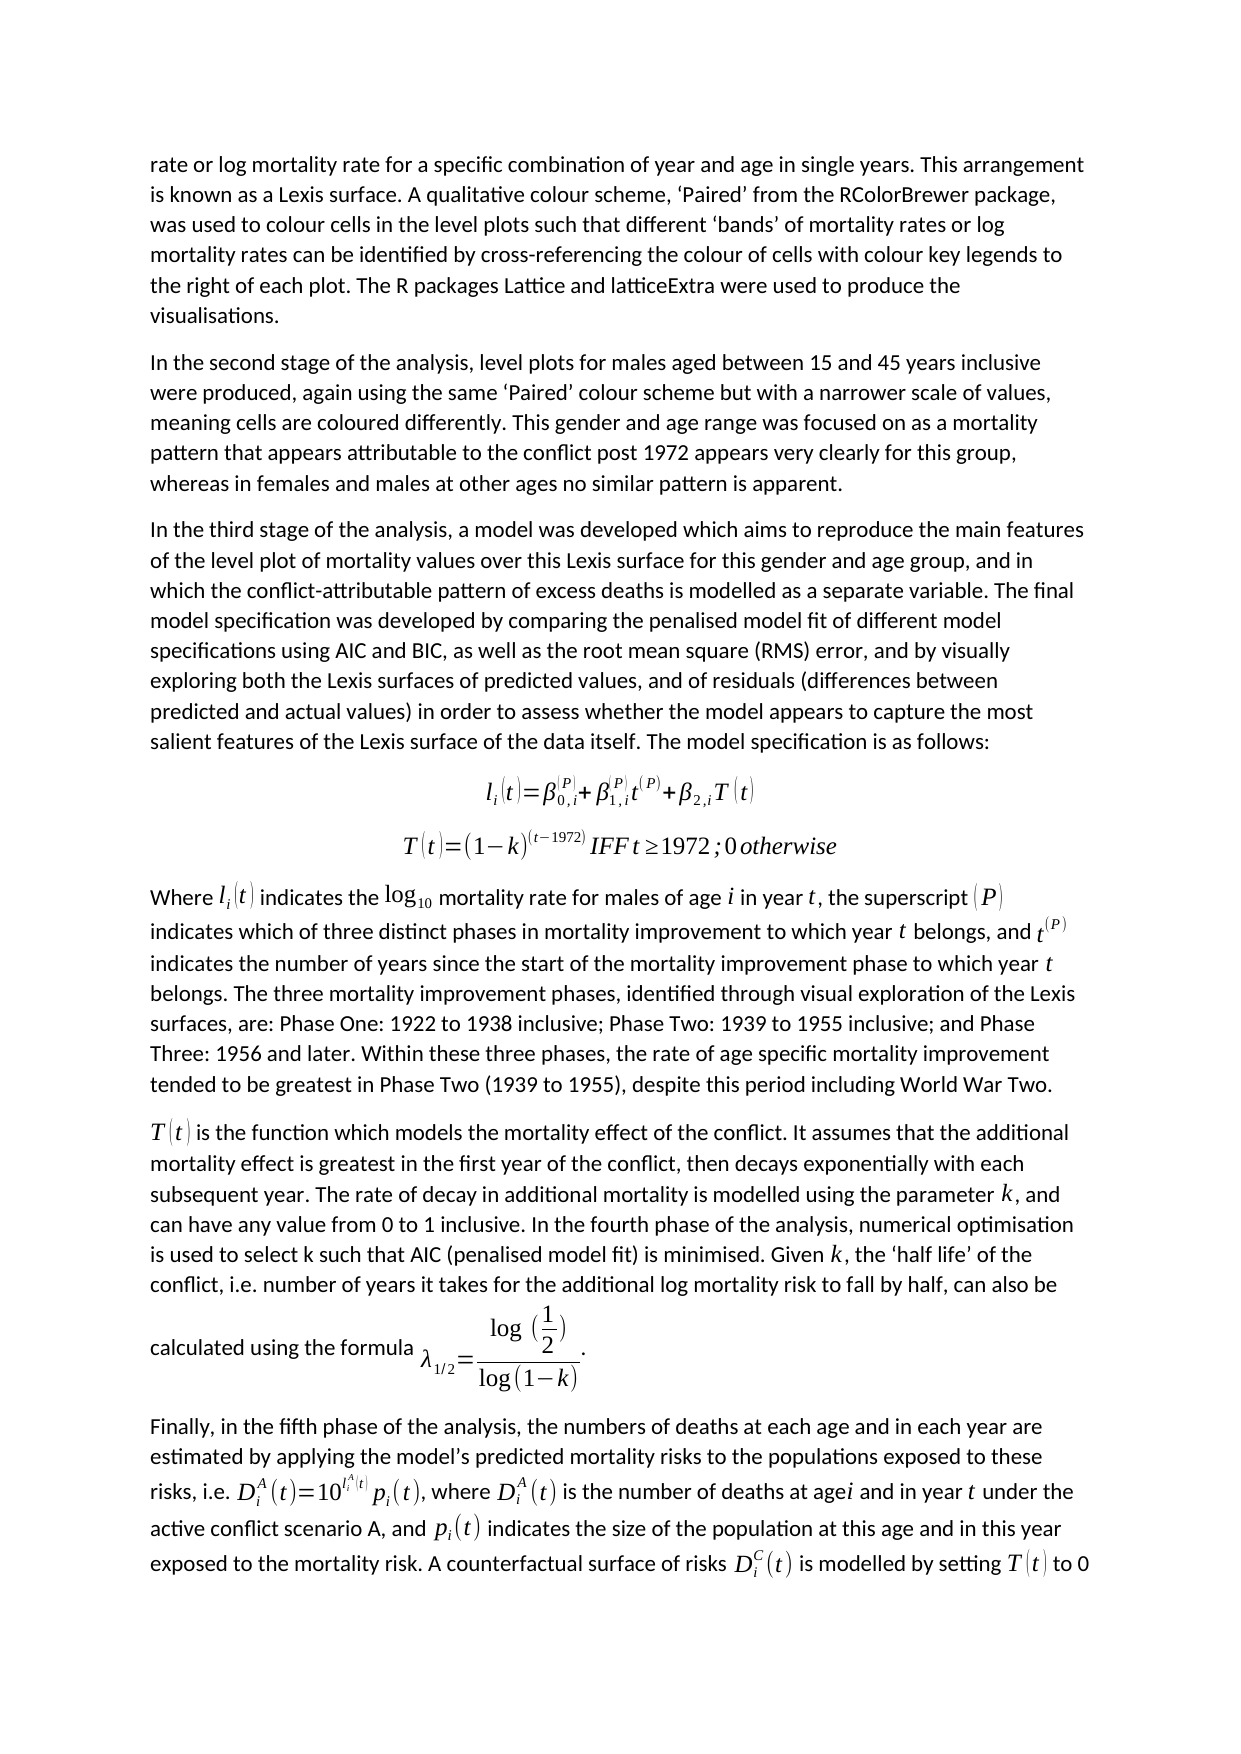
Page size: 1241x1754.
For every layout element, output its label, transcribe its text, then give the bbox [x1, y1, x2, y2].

text Where indicates the mortality rate for males of age in year , the superscript indicates which of three distinct phases in mortality improvement to which year belongs, and indicates the number of years since the start of the mortality improvement phase to which year belongs. The three mortality improvement phases, identified through visual exploration of the Lexis surfaces, are: Phase One: 1922 to 1938 inclusive; Phase Two: 1939 to 1955 inclusive; and Phase Three: 1956 and later. Within these three phases, the rate of age specific mortality improvement tended to be greatest in Phase Two (1939 to 1955), despite this period including World War Two. [150, 880, 1090, 1098]
text In the third stage of the analysis, a model was developed which aims to reproduce the main features of the level plot of mortality values over this Lexis surface for this gender and age group, and in which the conflict-attributable pattern of excess deaths is modelled as a separate variable. The final model specification was developed by comparing the penalised model fit of different model specifications using AIC and BIC, as well as the root mean square (RMS) error, and by visually exploring both the Lexis surfaces of predicted values, and of residuals (differences between predicted and actual values) in order to assess whether the model appears to capture the most salient features of the Lexis surface of the data itself. The model specification is as follows: [150, 516, 1090, 755]
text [150, 1412, 1090, 1581]
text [150, 150, 1090, 329]
text is the function which models the mortality effect of the conflict. It assumes that the additional mortality effect is greatest in the first year of the conflict, then decays exponentially with each subsequent year. The rate of decay in additional mortality is modelled using the parameter , and can have any value from 0 to 1 inclusive. In the fourth phase of the analysis, numerical optimisation is used to select k such that AIC (penalised model fit) is minimised. Given , the ‘half life’ of the conflict, i.e. number of years it takes for the additional log mortality risk to fall by half, can also be calculated using the formula . [150, 1117, 1090, 1393]
text In the second stage of the analysis, level plots for males aged between 15 and 45 years inclusive were produced, again using the same ‘Paired’ colour scheme but with a narrower scale of values, meaning cells are coloured differently. This gender and age range was focused on as a mortality pattern that appears attributable to the conflict post 1972 appears very clearly for this group, whereas in females and males at other ages no similar pattern is apparent. [150, 348, 1090, 497]
